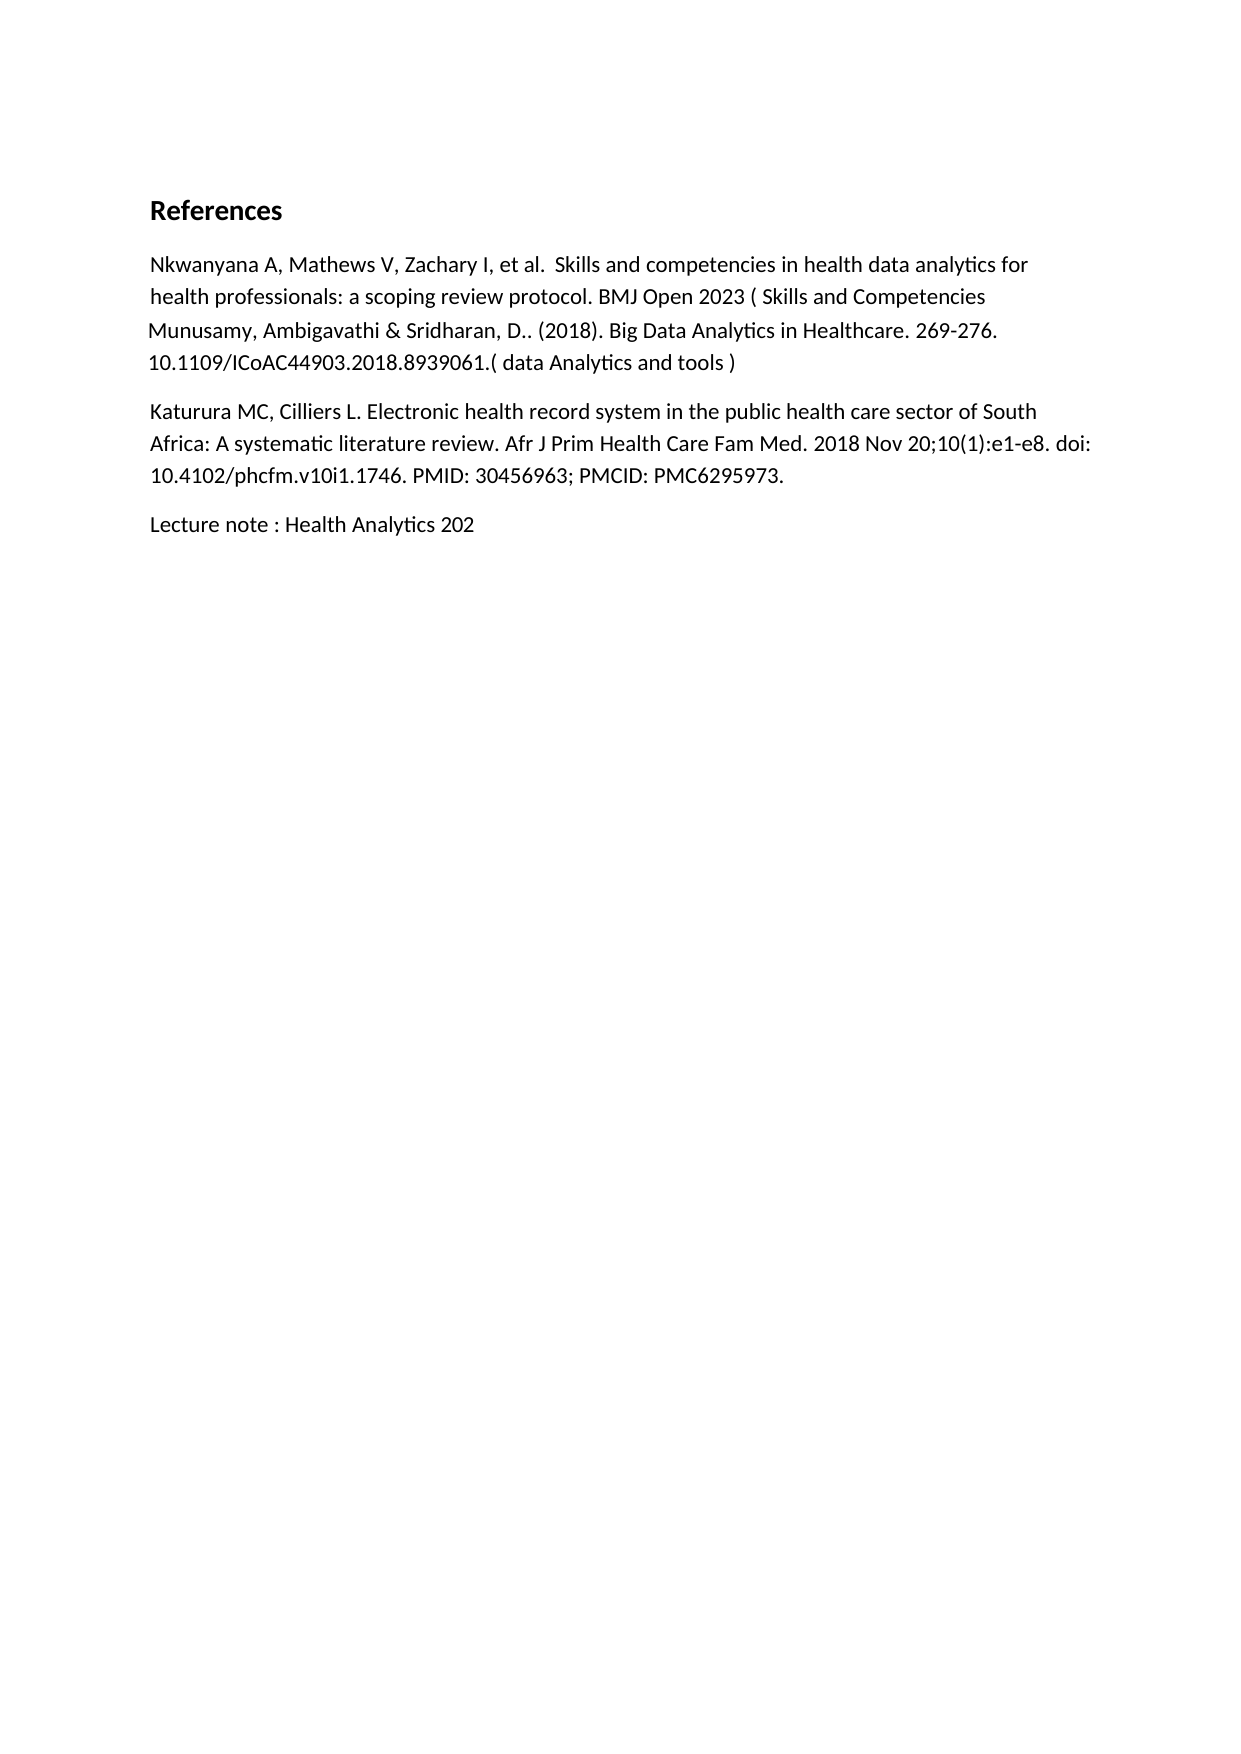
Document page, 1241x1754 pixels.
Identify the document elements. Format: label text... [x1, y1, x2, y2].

text Munusamy, Ambigavathi & Sridharan, D.. (2018). Big Data Analytics in Healthcare. 269-276. 10.1109/ICoAC44903.2018.8939061.( data Analytics and tools ) [148, 316, 1093, 376]
text Lecture note : Health Analytics 202 [150, 510, 1093, 538]
text Nkwanyana A, Mathews V, Zachary I, et al. Skills and competencies in health data analytics for health professionals: a scoping review protocol. BMJ Open 2023 ( Skills and Competencies [150, 250, 1093, 310]
text References [150, 192, 1093, 227]
text Katurura MC, Cilliers L. Electronic health record system in the public health care sector of South Africa: A systematic literature review. Afr J Prim Health Care Fam Med. 2018 Nov 20;10(1):e1-e8. doi: 10.4102/phcfm.v10i1.1746. PMID: 30456963; PMCID: PMC6295973. [150, 397, 1093, 490]
